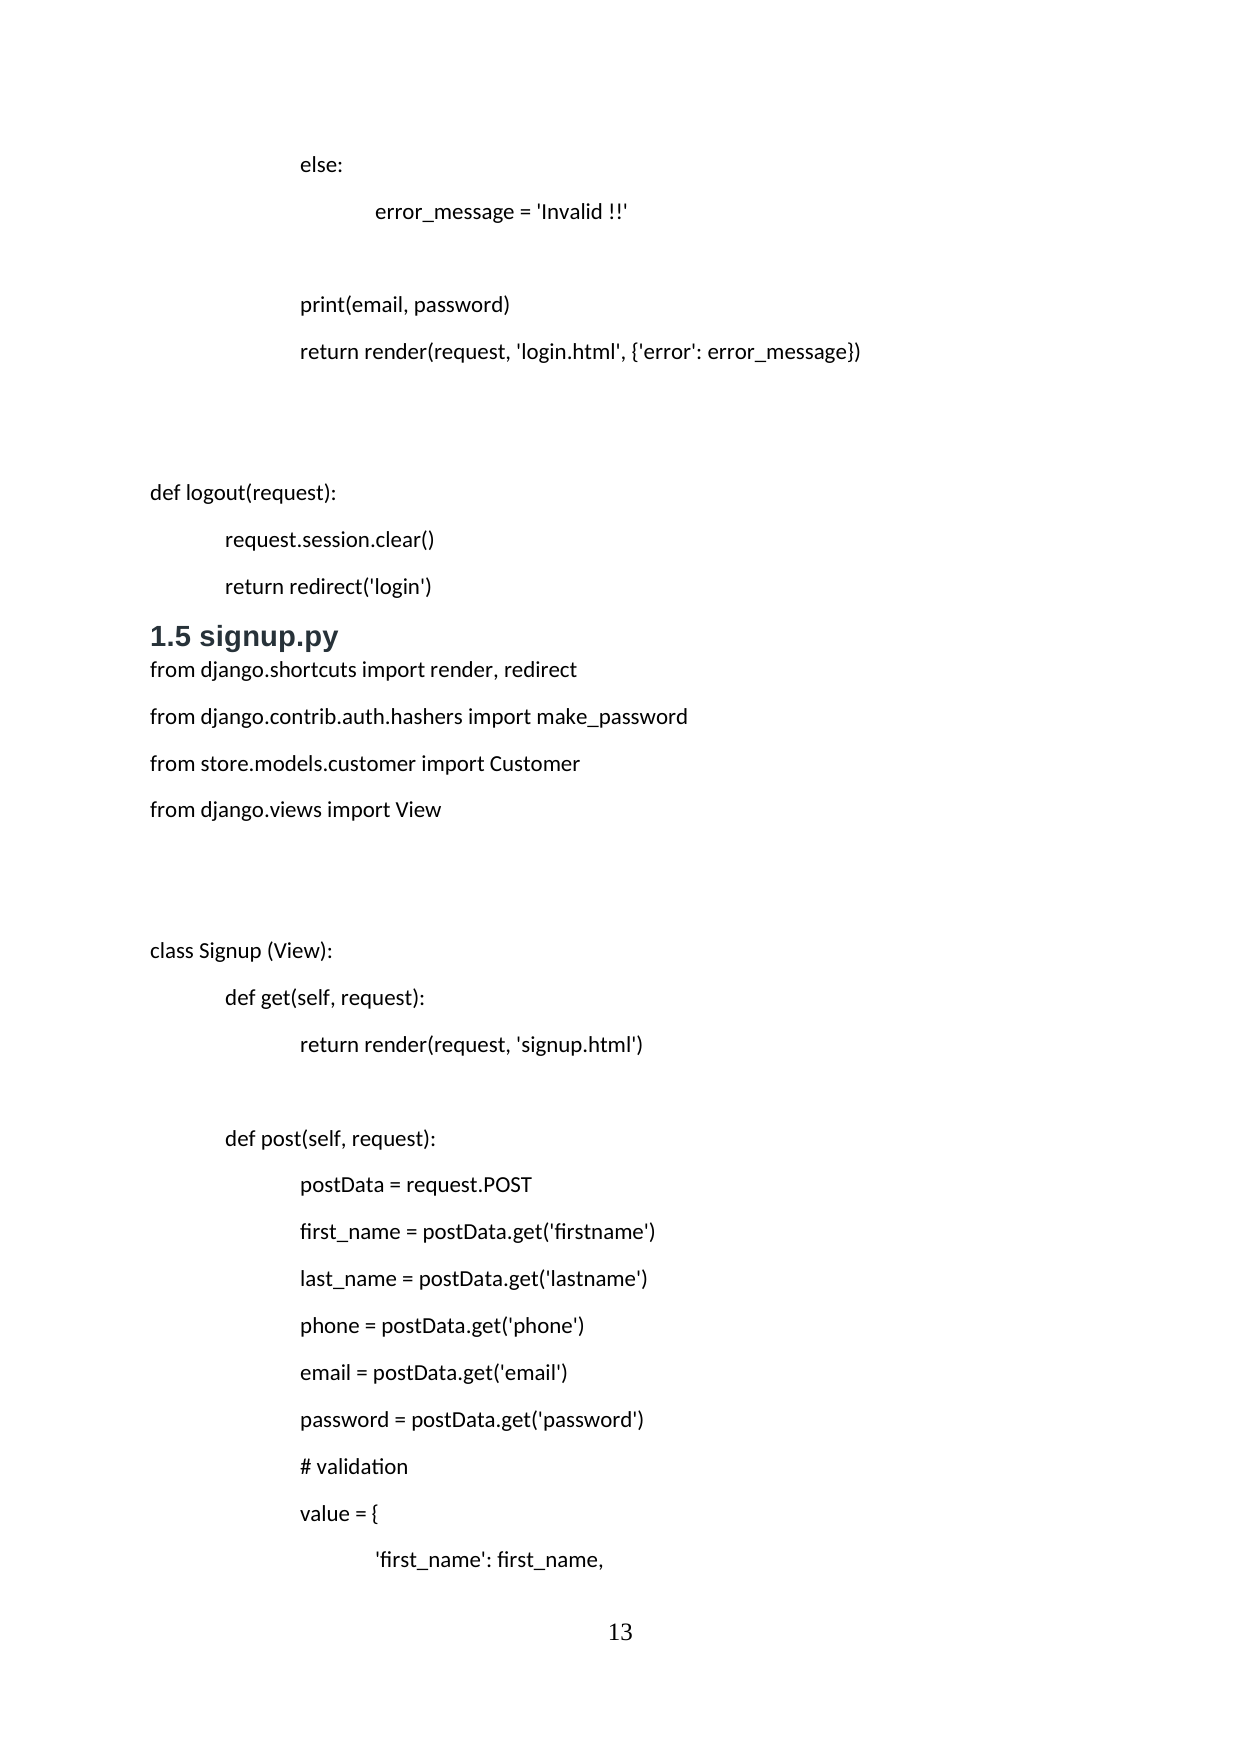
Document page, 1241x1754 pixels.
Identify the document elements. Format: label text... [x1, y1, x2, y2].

text return render(request, 'login.html', {'error': error_message}) [150, 337, 1191, 366]
text # validation [150, 1452, 1191, 1480]
text last_name = postData.get('lastname') [150, 1264, 1191, 1292]
text from django.contrib.auth.hashers import make_password [150, 702, 1191, 730]
text def get(self, request): [150, 983, 1191, 1011]
text def post(self, request): [150, 1124, 1191, 1152]
text else: [150, 150, 1191, 178]
text request.session.clear() [150, 525, 1191, 553]
text return redirect('login') [150, 572, 1191, 600]
text from django.views import View [150, 796, 1191, 823]
text value = { [150, 1499, 1191, 1527]
text phone = postData.get('phone') [150, 1311, 1191, 1339]
text class Signup (View): [150, 936, 1191, 964]
text 'first_name': first_name, [150, 1546, 1191, 1573]
text return render(request, 'signup.html') [150, 1030, 1191, 1058]
text print(email, password) [150, 291, 1191, 319]
text error_message = 'Invalid !!' [150, 197, 1191, 225]
subtitle 1.5 signup.py [150, 619, 1191, 652]
text email = postData.get('email') [150, 1358, 1191, 1386]
text from store.models.customer import Customer [150, 749, 1191, 777]
text postData = request.POST [150, 1171, 1191, 1198]
text from django.shortcuts import render, redirect [150, 655, 1191, 683]
text def logout(request): [150, 478, 1191, 506]
text password = postData.get('password') [150, 1405, 1191, 1433]
text first_name = postData.get('firstname') [150, 1217, 1191, 1245]
